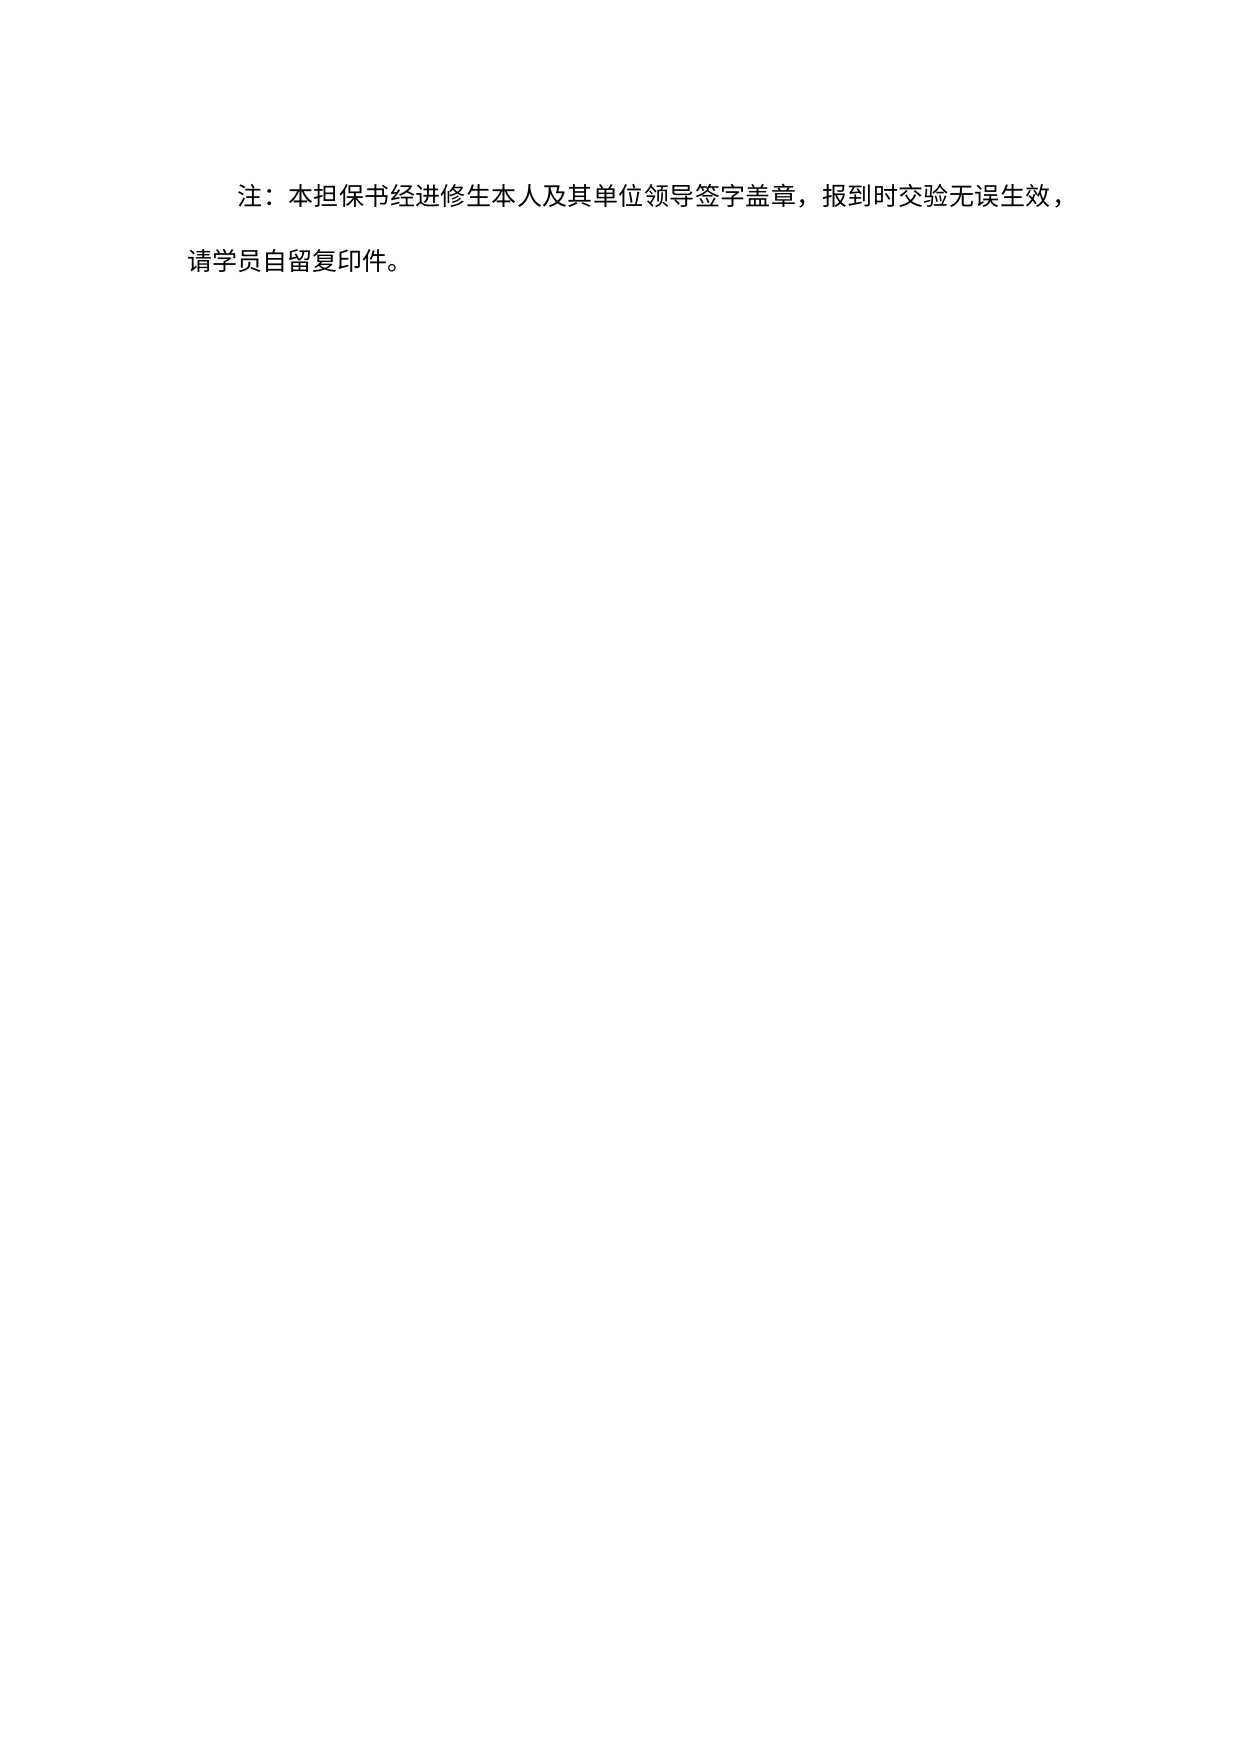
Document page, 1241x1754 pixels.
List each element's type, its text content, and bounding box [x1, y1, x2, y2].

text 注：本担保书经进修生本人及其单位领导签字盖章，报到时交验无误生效，请学员自留复印件。 [187, 162, 1053, 292]
